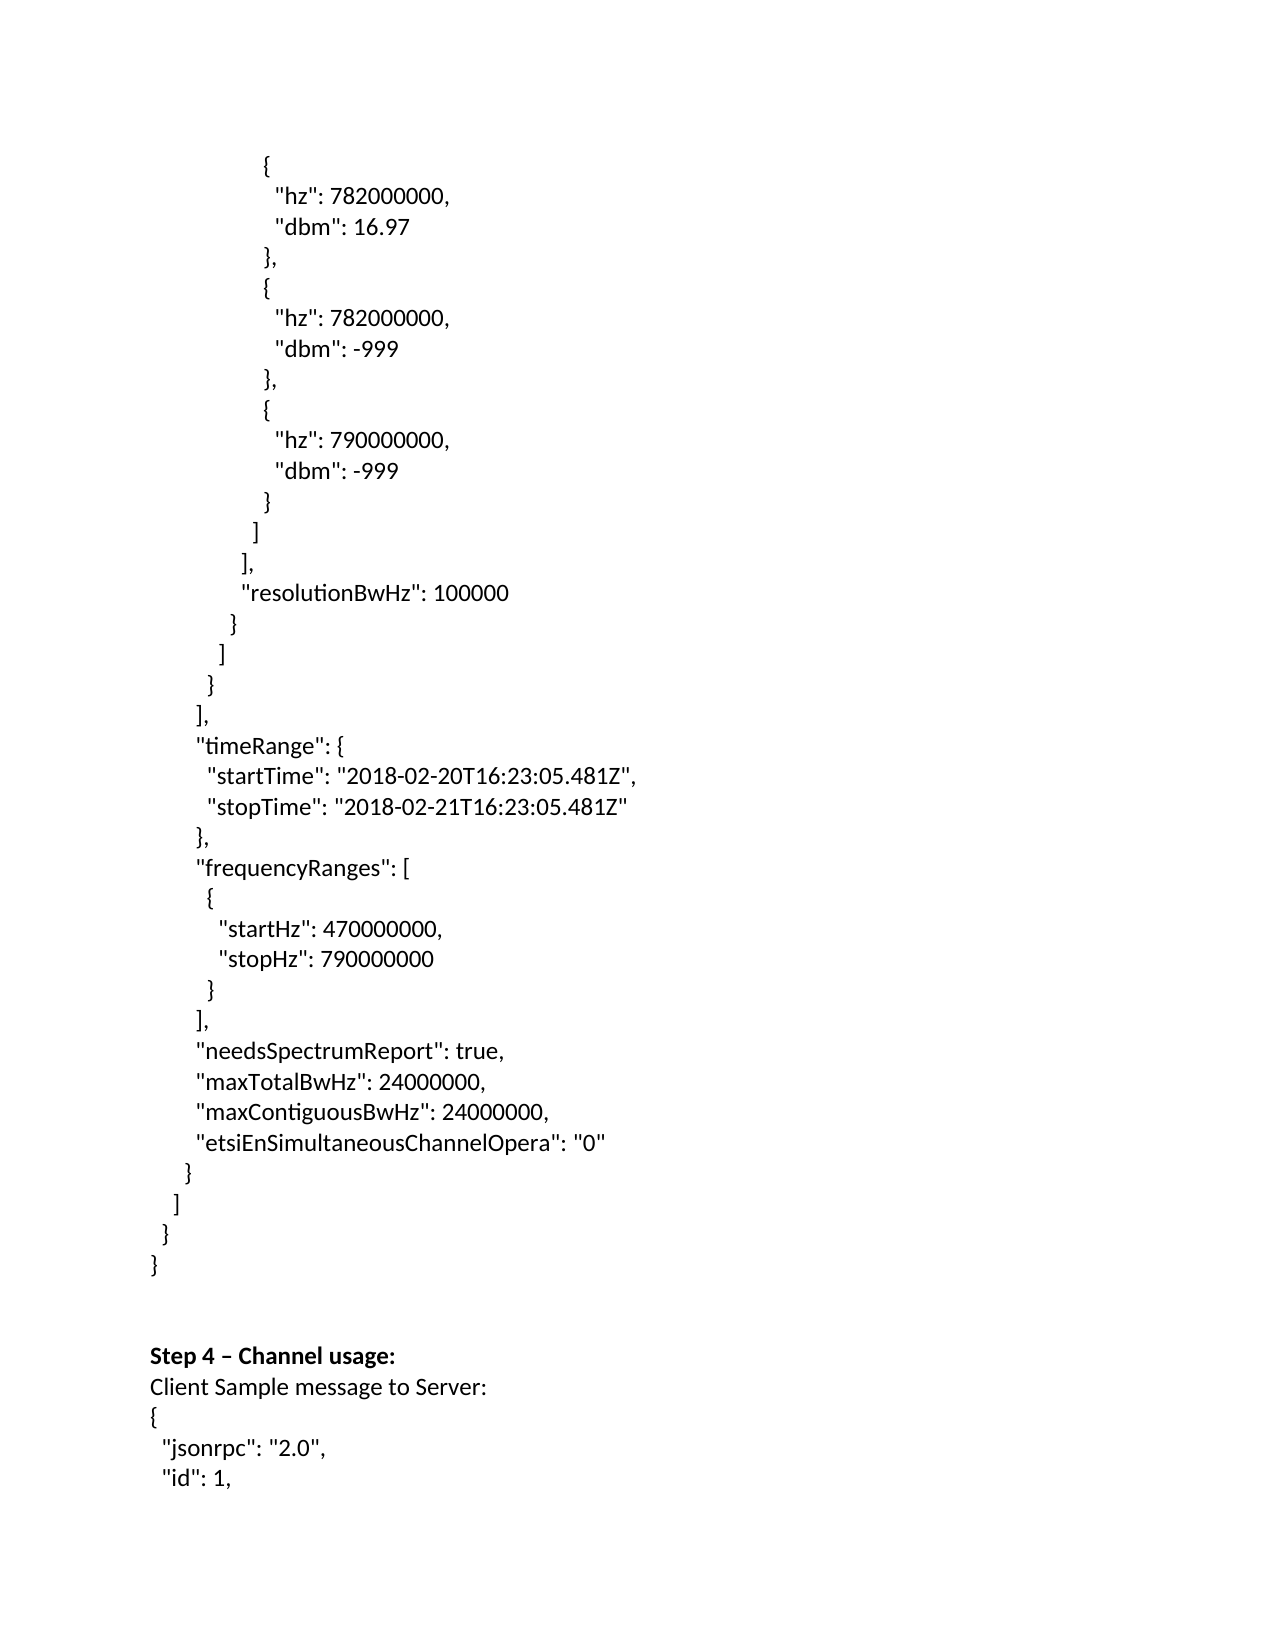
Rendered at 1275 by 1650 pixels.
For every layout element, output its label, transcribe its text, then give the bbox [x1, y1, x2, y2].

text "hz": 782000000, [150, 181, 1125, 211]
text } [150, 669, 1125, 699]
text }, [150, 821, 1125, 852]
text "dbm": -999 [150, 455, 1125, 486]
text "frequencyRanges": [ [150, 852, 1125, 882]
text "timeRange": { [150, 730, 1125, 760]
text } [150, 974, 1125, 1004]
text Client Sample message to Server: [150, 1371, 1125, 1401]
text ] [150, 1188, 1125, 1218]
text "hz": 782000000, [150, 303, 1125, 333]
text ], [150, 547, 1125, 577]
text "resolutionBwHz": 100000 [150, 577, 1125, 608]
text Step 4 – Channel usage: [150, 1340, 1125, 1371]
text "jsonrpc": "2.0", [150, 1432, 1125, 1462]
text { [150, 394, 1125, 425]
text }, [150, 242, 1125, 272]
text } [150, 1249, 1125, 1279]
text "startTime": "2018-02-20T16:23:05.481Z", [150, 760, 1125, 791]
text "dbm": 16.97 [150, 211, 1125, 242]
text "needsSpectrumReport": true, [150, 1035, 1125, 1066]
text "id": 1, [150, 1462, 1125, 1493]
text } [150, 1157, 1125, 1188]
text ] [150, 516, 1125, 547]
text "hz": 790000000, [150, 425, 1125, 455]
text } [150, 486, 1125, 516]
text "maxContiguousBwHz": 24000000, [150, 1096, 1125, 1127]
text { [150, 882, 1125, 913]
text { [150, 272, 1125, 303]
text "maxTotalBwHz": 24000000, [150, 1066, 1125, 1096]
text "dbm": -999 [150, 333, 1125, 364]
text ], [150, 1004, 1125, 1035]
text "stopTime": "2018-02-21T16:23:05.481Z" [150, 791, 1125, 821]
text "stopHz": 790000000 [150, 943, 1125, 974]
text }, [150, 364, 1125, 394]
text ], [150, 699, 1125, 730]
text { [150, 1401, 1125, 1432]
text } [150, 1218, 1125, 1249]
text { [150, 150, 1125, 181]
text "startHz": 470000000, [150, 913, 1125, 943]
text } [150, 608, 1125, 638]
text "etsiEnSimultaneousChannelOpera": "0" [150, 1127, 1125, 1157]
text ] [150, 638, 1125, 669]
